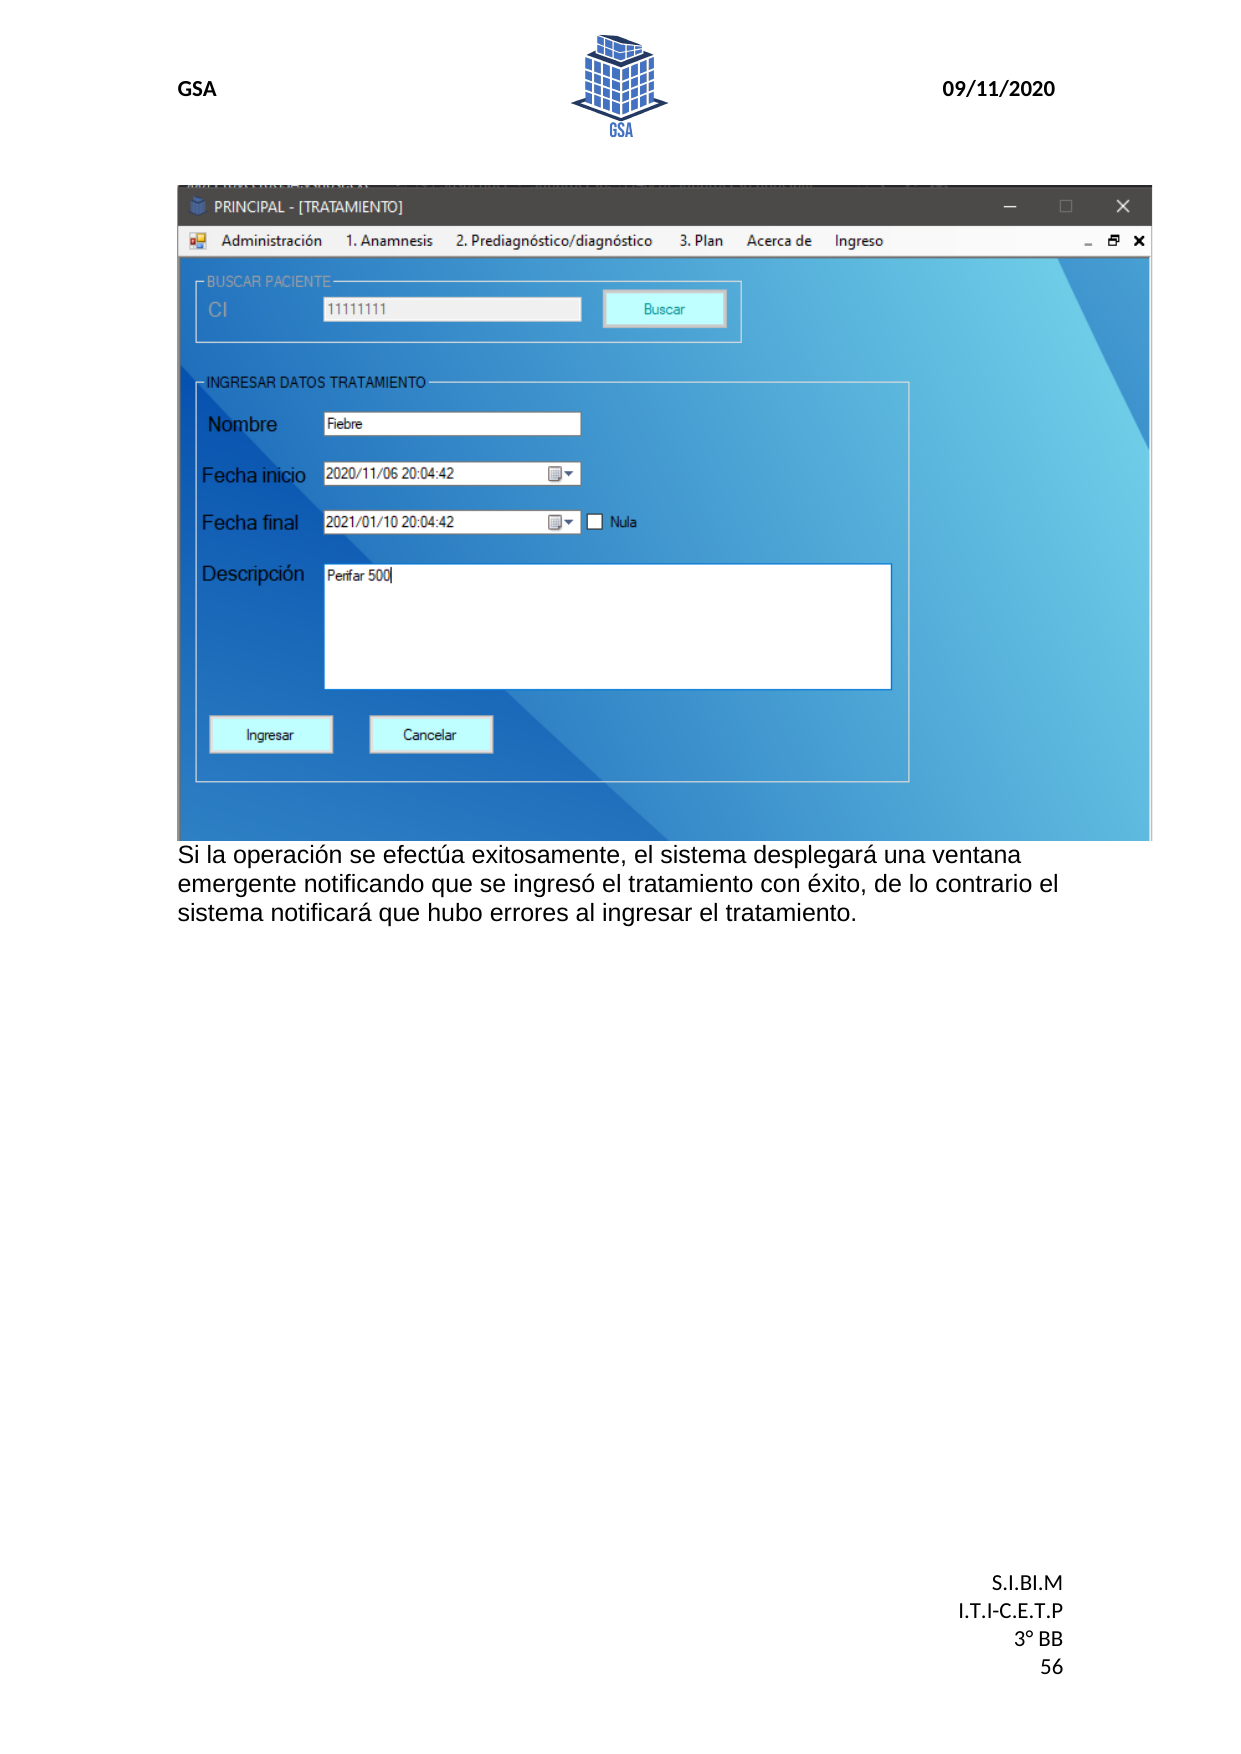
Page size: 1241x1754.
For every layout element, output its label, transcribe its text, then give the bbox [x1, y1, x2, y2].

picture [177, 185, 1153, 841]
text Si la operación se efectúa exitosamente, el sistema desplegará una ventana emergente notificando que se ingresó el tratamiento con éxito, de lo contrario el sistema notificará que hubo errores al ingresar el tratamiento. [177, 841, 1063, 927]
picture [568, 34, 672, 138]
